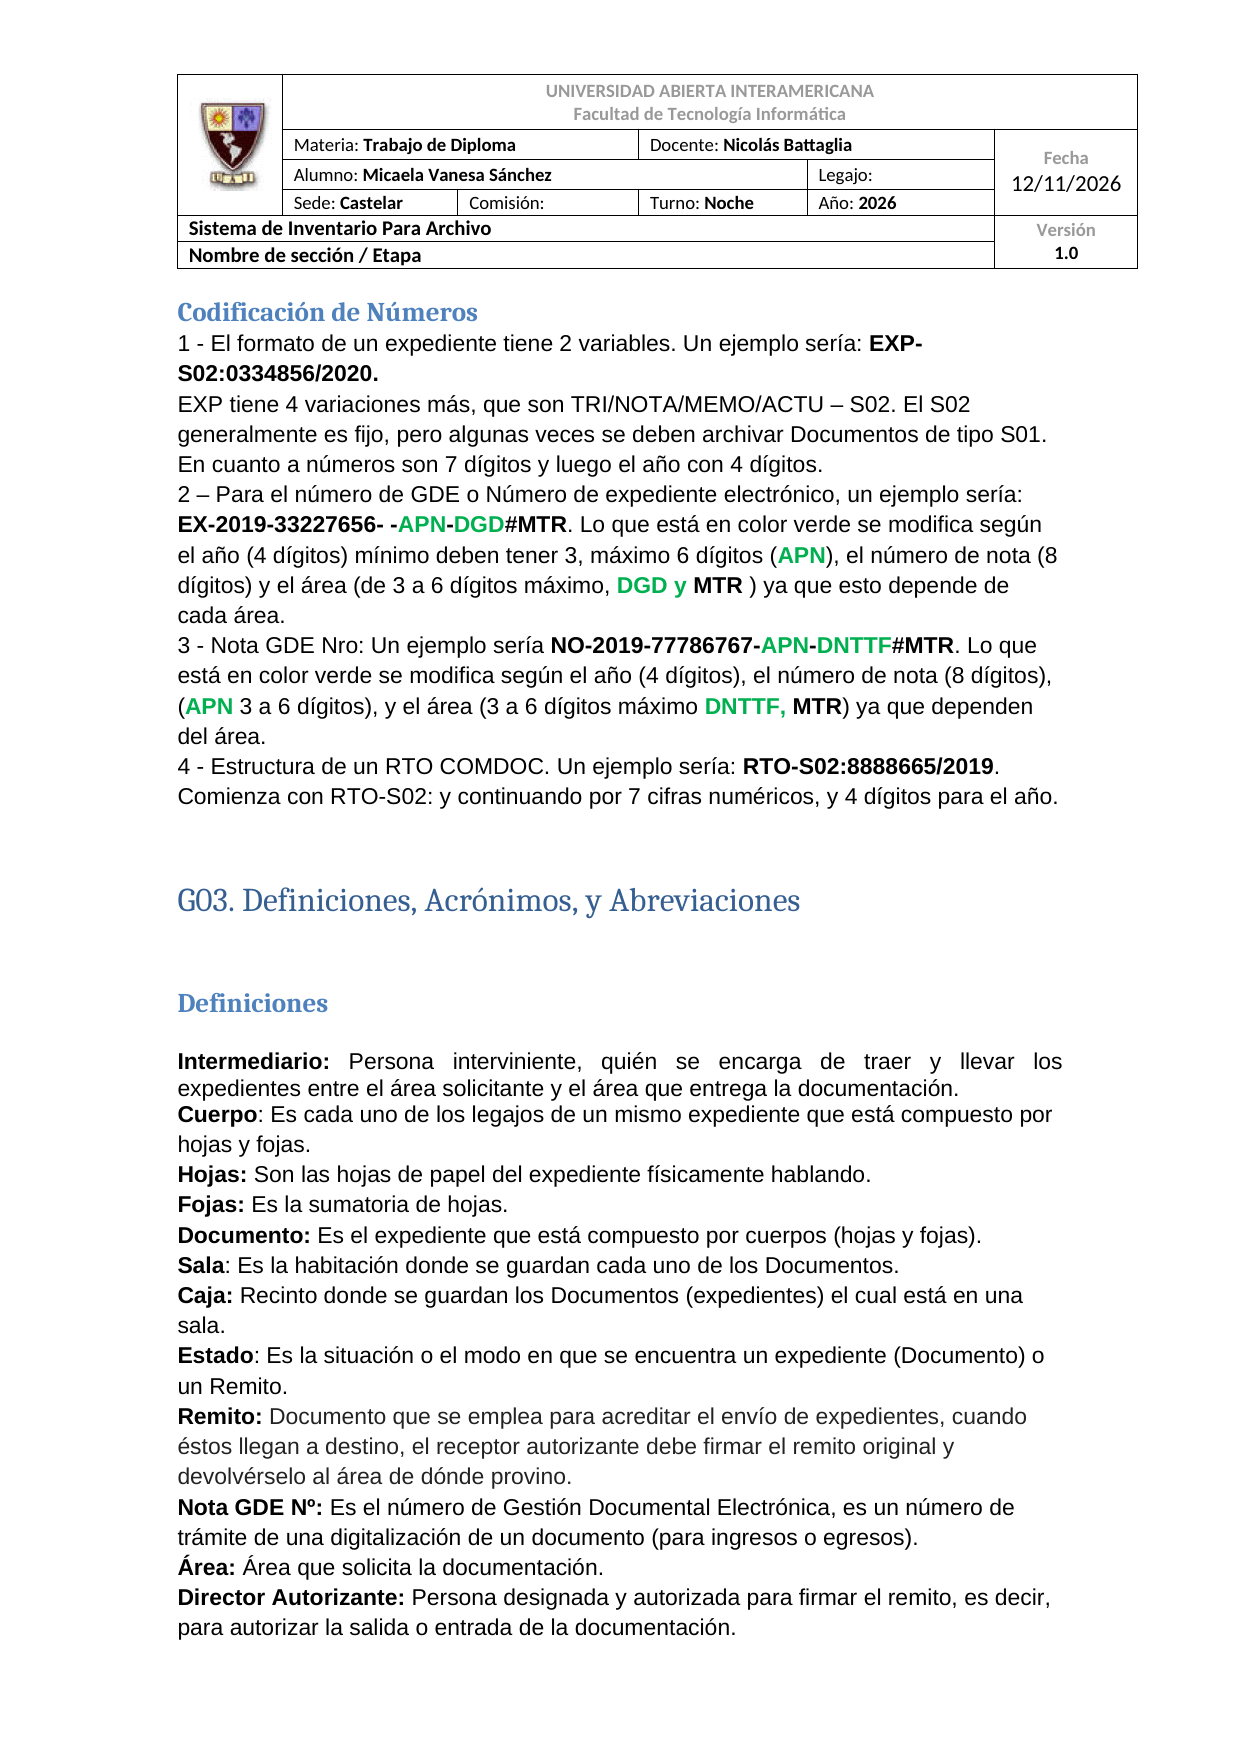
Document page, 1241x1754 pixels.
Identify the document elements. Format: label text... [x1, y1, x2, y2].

subtitle Codificación de Números [177, 297, 1063, 328]
text 3 - Nota GDE Nro: Un ejemplo sería NO-2019-77786767-APN-DNTTF#MTR. Lo que está en color verde se modifica según el año (4 dígitos), el número de nota (8 dígitos), [177, 632, 1063, 689]
text Nota GDE Nº: Es el número de Gestión Documental Electrónica, es un número de trámite de una digitalización de un documento (para ingresos o egresos). [177, 1493, 1063, 1550]
subtitle Definiciones [177, 988, 1063, 1019]
text Cuerpo: Es cada uno de los legajos de un mismo expediente que está compuesto por hojas y fojas. [177, 1101, 1063, 1157]
text EX-2019-33227656- -APN-DGD#MTR. Lo que está en color verde se modifica según el año (4 dígitos) mínimo deben tener 3, máximo 6 dígitos (APN), el número de nota (8 dígitos) y el área (de 3 a 6 dígitos máximo, DGD y MTR ) ya que esto depende de cada área. [177, 511, 1063, 628]
text Hojas: Son las hojas de papel del expediente físicamente hablando. [177, 1161, 1063, 1188]
text En cuanto a números son 7 dígitos y luego el año con 4 dígitos. [177, 451, 1063, 477]
text Área: Área que solicita la documentación. [177, 1554, 1063, 1580]
text 4 - Estructura de un RTO COMDOC. Un ejemplo sería: RTO-S02:8888665/2019. Comienza con RTO-S02: y continuando por 7 cifras numéricos, y 4 dígitos para el año. [177, 753, 1063, 810]
text Sala: Es la habitación donde se guardan cada uno de los Documentos. [177, 1252, 1063, 1278]
text (APN 3 a 6 dígitos), y el área (3 a 6 dígitos máximo DNTTF, MTR) ya que dependen del área. [177, 693, 1063, 749]
text Caja: Recinto donde se guardan los Documentos (expedientes) el cual está en una sala. [177, 1282, 1063, 1339]
text Director Autorizante: Persona designada y autorizada para firmar el remito, es decir, para autorizar la salida o entrada de la documentación. [177, 1584, 1063, 1641]
text EXP tiene 4 variaciones más, que son TRI/NOTA/MEMO/ACTU – S02. El S02 generalmente es fijo, pero algunas veces se deben archivar Documentos de tipo S01. [177, 391, 1063, 447]
text Documento: Es el expediente que está compuesto por cuerpos (hojas y fojas). [177, 1222, 1063, 1248]
text Remito: Documento que se emplea para acreditar el envío de expedientes, cuando éstos llegan a destino, el receptor autorizante debe firmar el remito original y devolvérselo al área de dónde provino. [177, 1403, 1063, 1490]
subtitle G03. Definiciones, Acrónimos, y Abreviaciones [177, 881, 1063, 919]
picture [188, 94, 276, 195]
text 2 – Para el número de GDE o Número de expediente electrónico, un ejemplo sería: [177, 481, 1063, 508]
text 1 - El formato de un expediente tiene 2 variables. Un ejemplo sería: EXP-S02:0334856/2020. [177, 330, 1063, 387]
text Intermediario: Persona interviniente, quién se encarga de traer y llevar los expedientes entre el área solicitante y el área que entrega la documentación. [177, 1048, 1063, 1101]
text Estado: Es la situación o el modo en que se encuentra un expediente (Documento) o un Remito. [177, 1342, 1063, 1399]
text Fojas: Es la sumatoria de hojas. [177, 1191, 1063, 1218]
